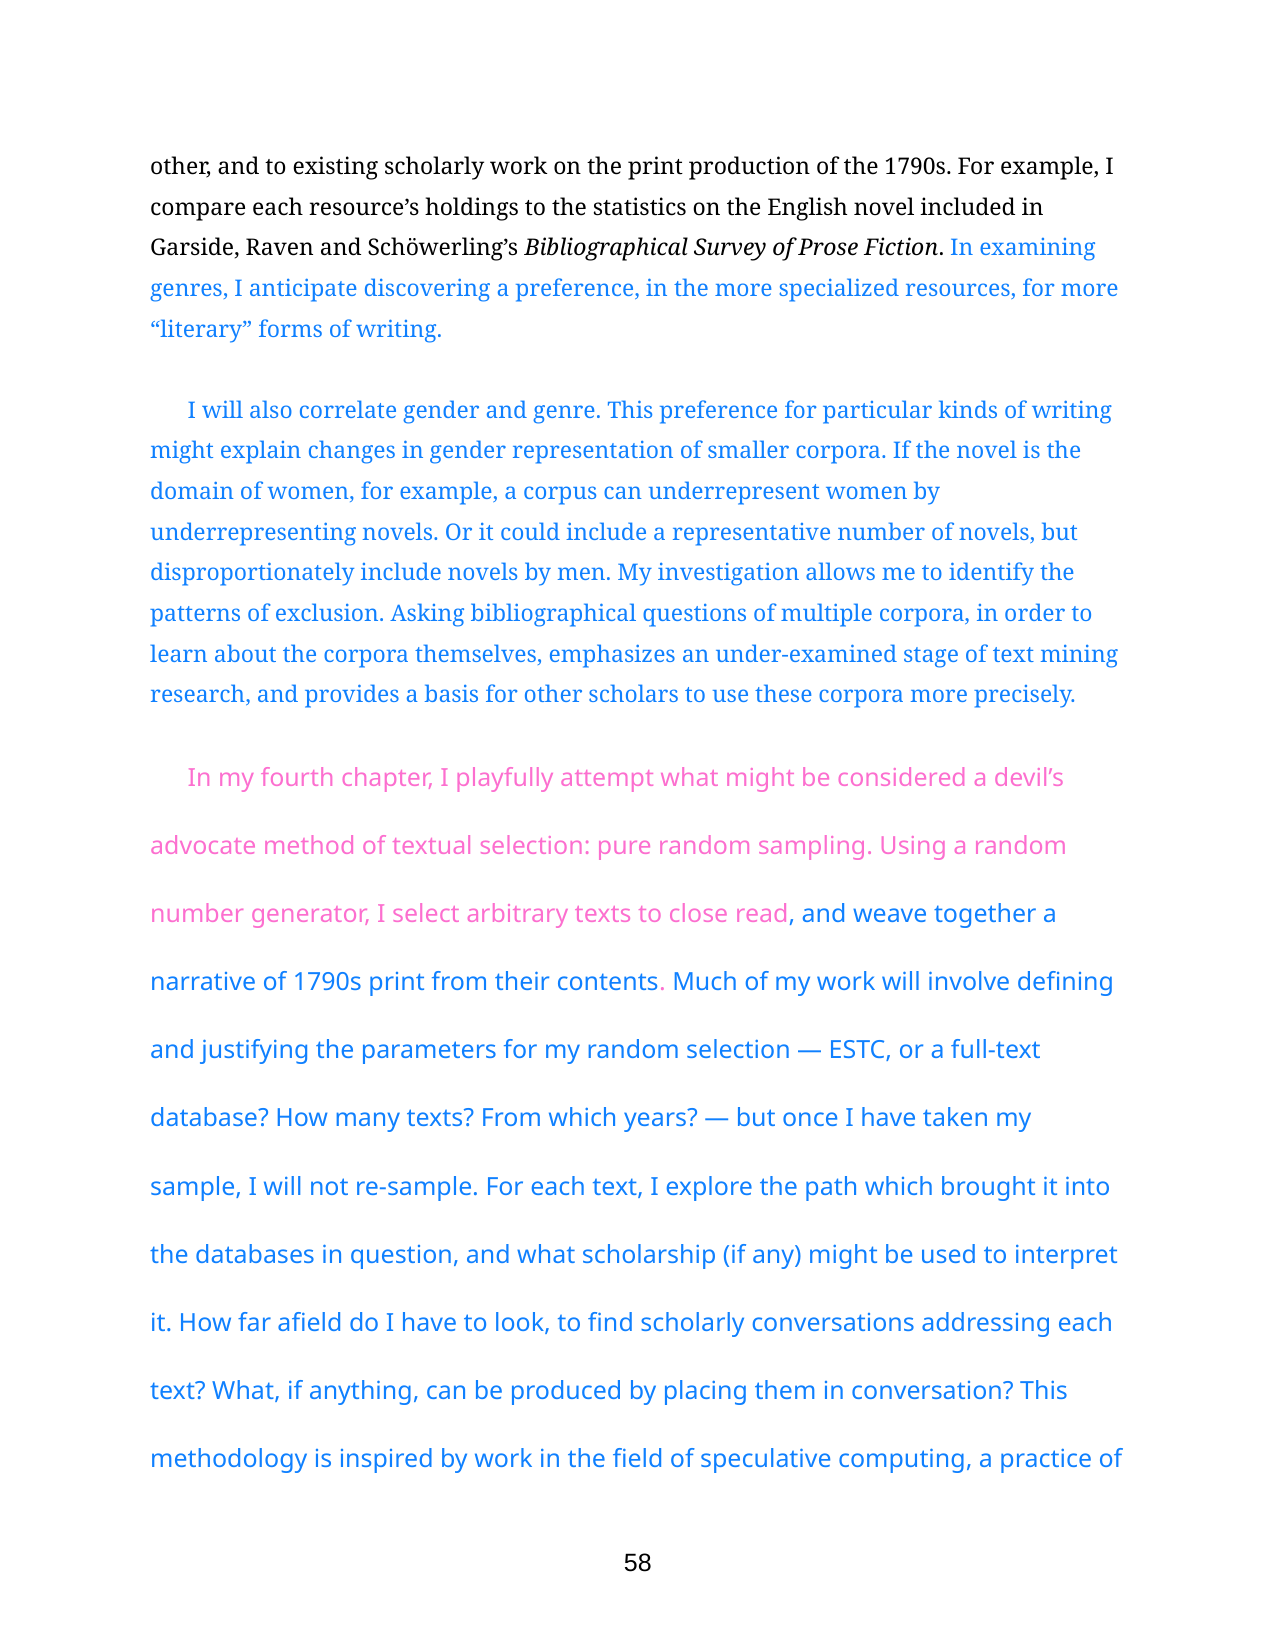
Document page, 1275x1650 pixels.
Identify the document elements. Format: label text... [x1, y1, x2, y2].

text I will also correlate gender and genre. This preference for particular kinds of writing might explain changes in gender representation of smaller corpora. If the novel is the domain of women, for example, a corpus can underrepresent women by underrepresenting novels. Or it could include a representative number of novels, but disproportionately include novels by men. My investigation allows me to identify the patterns of exclusion. Asking bibliographical questions of multiple corpora, in order to learn about the corpora themselves, emphasizes an under-examined stage of text mining research, and provides a basis for other scholars to use these corpora more precisely. [150, 394, 1125, 709]
